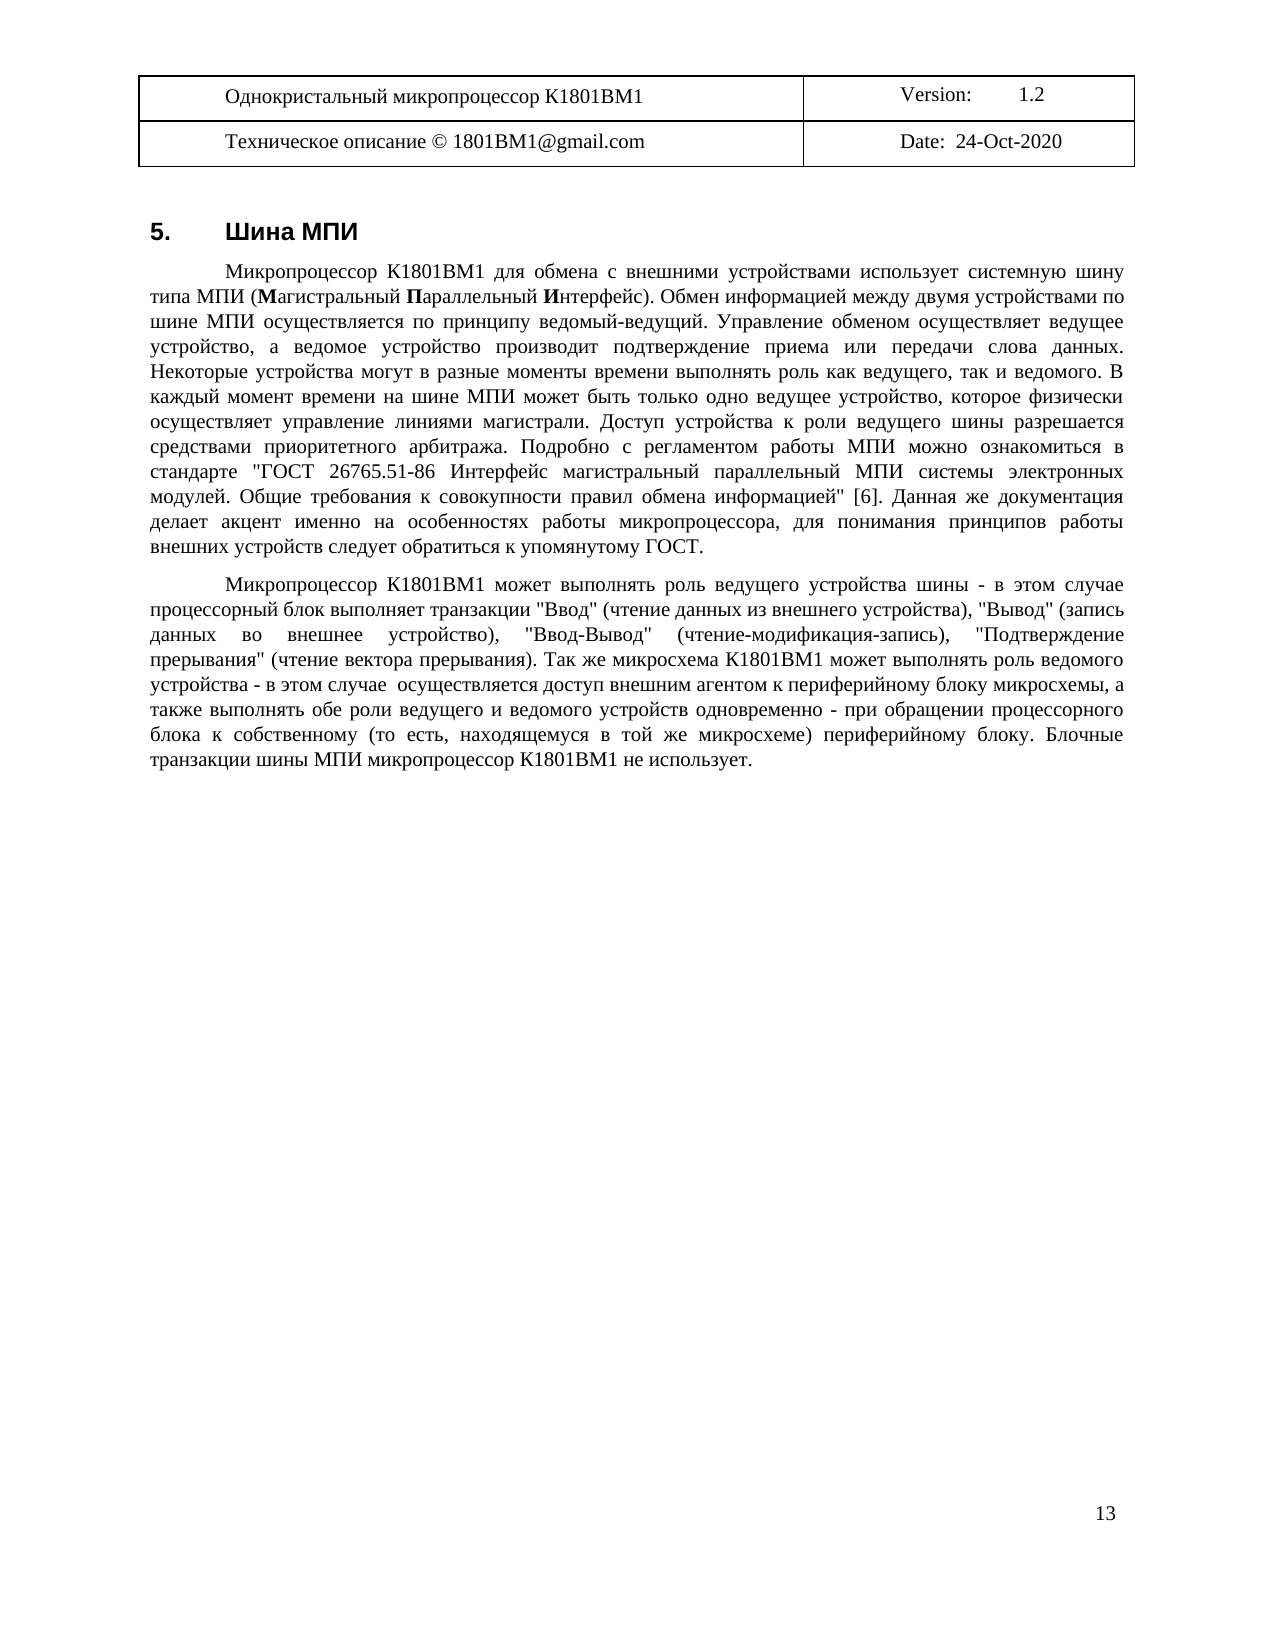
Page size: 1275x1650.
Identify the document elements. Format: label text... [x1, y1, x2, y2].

text Микропроцессор К1801ВМ1 может выполнять роль ведущего устройства шины - в этом случае процессорный блок выполняет транзакции "Ввод" (чтение данных из внешнего устройства), "Вывод" (запись данных во внешнее устройство), "Ввод-Вывод" (чтение-модификация-запись), "Подтверждение прерывания" (чтение вектора прерывания). Так же микросхема К1801ВМ1 может выполнять роль ведомого устройства - в этом случае осуществляется доступ внешним агентом к периферийному блоку микросхемы, а также выполнять обе роли ведущего и ведомого устройств одновременно - при обращении процессорного блока к собственному (то есть, находящемуся в той же микросхеме) периферийному блоку. Блочные транзакции шины МПИ микропроцессор К1801ВМ1 не использует. [150, 571, 1125, 771]
subtitle Шина МПИ [150, 217, 1125, 246]
text Микропроцессор К1801ВМ1 для обмена с внешними устройствами использует системную шину типа МПИ (Магистральный Параллельный Интерфейс). Обмен информацией между двумя устройствами по шине МПИ осуществляется по принципу ведомый-ведущий. Управление обменом осуществляет ведущее устройство, а ведомое устройство производит подтверждение приема или передачи слова данных. Некоторые устройства могут в разные моменты времени выполнять роль как ведущего, так и ведомого. В каждый момент времени на шине МПИ может быть только одно ведущее устройство, которое физически осуществляет управление линиями магистрали. Доступ устройства к роли ведущего шины разрешается средствами приоритетного арбитража. Подробно с регламентом работы МПИ можно ознакомиться в стандарте "ГОСТ 26765.51-86 Интерфейс магистральный параллельный МПИ системы электронных модулей. Общие требования к совокупности правил обмена информацией" [6]. Данная же документация делает акцент именно на особенностях работы микропроцессора, для понимания принципов работы внешних устройств следует обратиться к упомянутому ГОСТ. [150, 258, 1125, 558]
